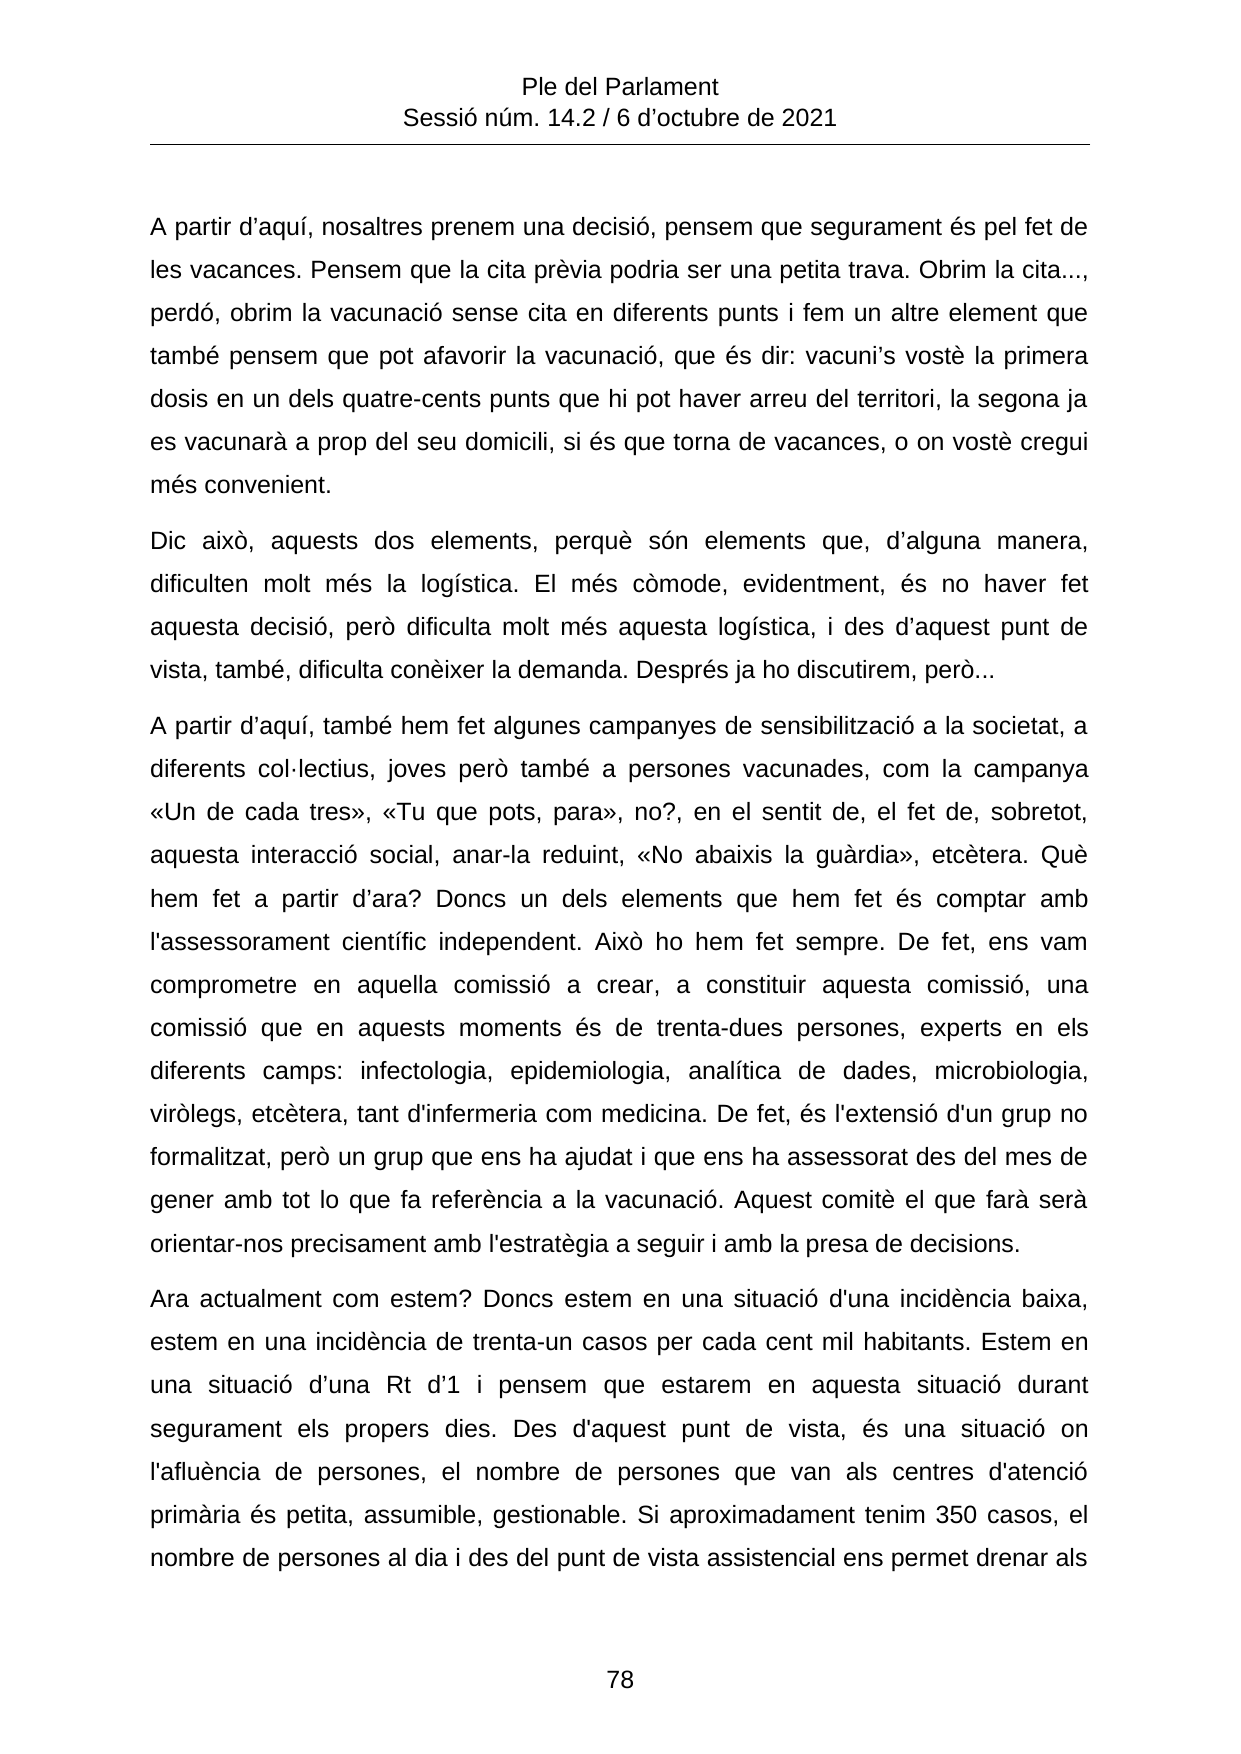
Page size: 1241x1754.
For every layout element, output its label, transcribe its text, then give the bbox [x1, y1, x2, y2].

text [150, 1284, 1090, 1572]
text Dic això, aquests dos elements, perquè són elements que, d’alguna manera, dificulten molt més la logística. El més còmode, evidentment, és no haver fet aquesta decisió, però dificulta molt més aquesta logística, i des d’aquest punt de vista, també, dificulta conèixer la demanda. Després ja ho discutirem, però... [150, 526, 1090, 684]
text A partir d’aquí, nosaltres prenem una decisió, pensem que segurament és pel fet de les vacances. Pensem que la cita prèvia podria ser una petita trava. Obrim la cita..., perdó, obrim la vacunació sense cita en diferents punts i fem un altre element que també pensem que pot afavorir la vacunació, que és dir: vacuni’s vostè la primera dosis en un dels quatre-cents punts que hi pot haver arreu del territori, la segona ja es vacunarà a prop del seu domicili, si és que torna de vacances, o on vostè cregui més convenient. [150, 212, 1090, 499]
text A partir d’aquí, també hem fet algunes campanyes de sensibilització a la societat, a diferents col·lectius, joves però també a persones vacunades, com la campanya «Un de cada tres», «Tu que pots, para», no?, en el sentit de, el fet de, sobretot, aquesta interacció social, anar-la reduint, «No abaixis la guàrdia», etcètera. Què hem fet a partir d’ara? Doncs un dels elements que hem fet és comptar amb l'assessorament científic independent. Això ho hem fet sempre. De fet, ens vam comprometre en aquella comissió a crear, a constituir aquesta comissió, una comissió que en aquests moments és de trenta-dues persones, experts en els diferents camps: infectologia, epidemiologia, analítica de dades, microbiologia, viròlegs, etcètera, tant d'infermeria com medicina. De fet, és l'extensió d'un grup no formalitzat, però un grup que ens ha ajudat i que ens ha assessorat des del mes de gener amb tot lo que fa referència a la vacunació. Aquest comitè el que farà serà orientar-nos precisament amb l'estratègia a seguir i amb la presa de decisions. [150, 711, 1090, 1257]
